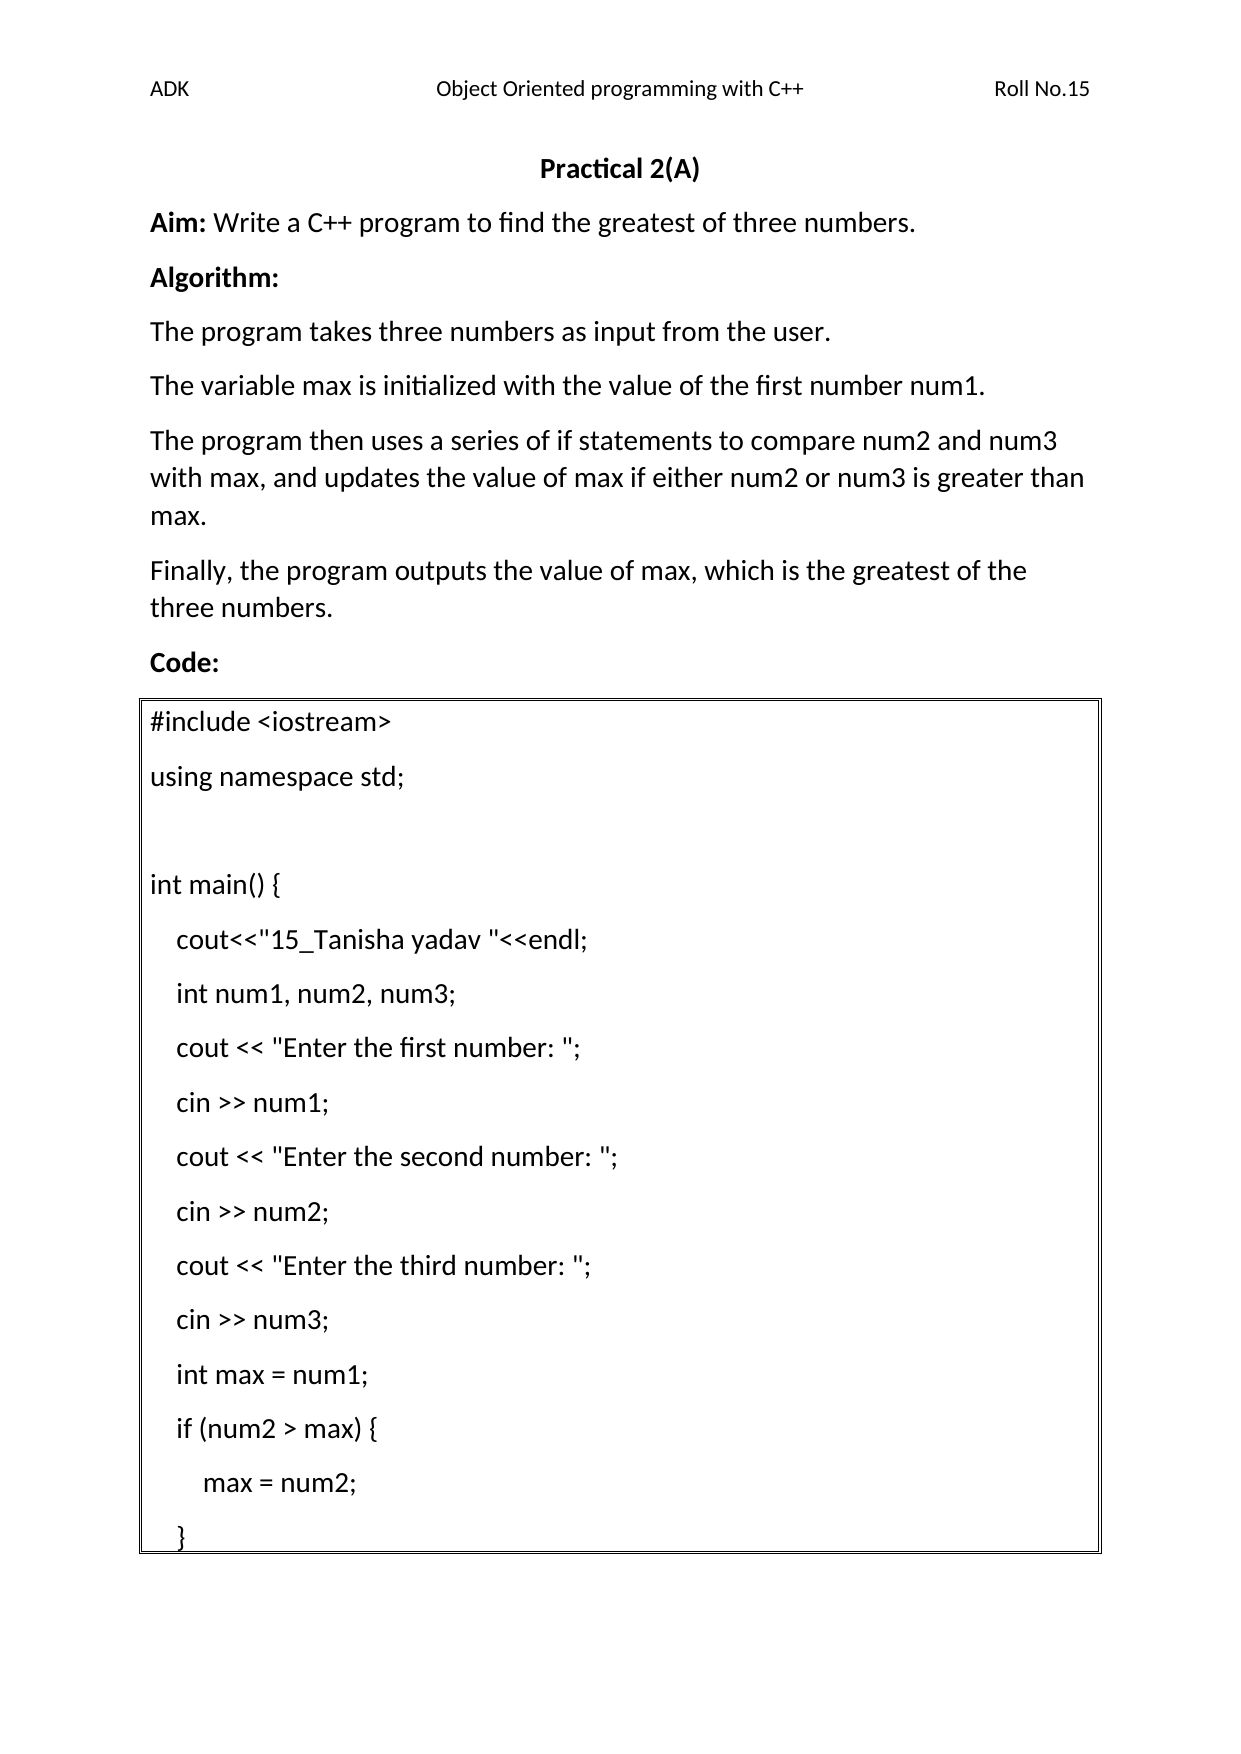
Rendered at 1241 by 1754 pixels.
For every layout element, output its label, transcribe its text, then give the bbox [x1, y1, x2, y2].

text cin >> num3; [142, 1296, 1098, 1337]
text cout<<"15_Tanisha yadav "<<endl; [142, 916, 1098, 956]
text The variable max is initialized with the value of the first number num1. [150, 367, 1090, 403]
text cout << "Enter the third number: "; [142, 1242, 1098, 1283]
text Code: [150, 644, 1090, 679]
text int main() { [142, 861, 1098, 902]
text int max = num1; [142, 1351, 1098, 1391]
text cin >> num2; [142, 1187, 1098, 1228]
text The program takes three numbers as input from the user. [150, 313, 1090, 349]
text cin >> num1; [142, 1079, 1098, 1119]
text if (num2 > max) { [142, 1405, 1098, 1446]
text } [142, 1514, 1098, 1551]
text Practical 2(A) [150, 150, 1090, 186]
text int num1, num2, num3; [142, 970, 1098, 1011]
text using namespace std; [142, 752, 1098, 793]
text Finally, the program outputs the value of max, which is the greatest of the three numbers. [150, 552, 1090, 625]
text The program then uses a series of if statements to compare num2 and num3 with max, and updates the value of max if either num2 or num3 is greater than max. [150, 422, 1090, 533]
text Algorithm: [150, 259, 1090, 294]
text #include <iostream> [142, 701, 1098, 739]
text Aim: Write a C++ program to find the greatest of three numbers. [150, 204, 1090, 240]
text max = num2; [142, 1459, 1098, 1500]
text cout << "Enter the second number: "; [142, 1133, 1098, 1174]
text cout << "Enter the first number: "; [142, 1024, 1098, 1065]
